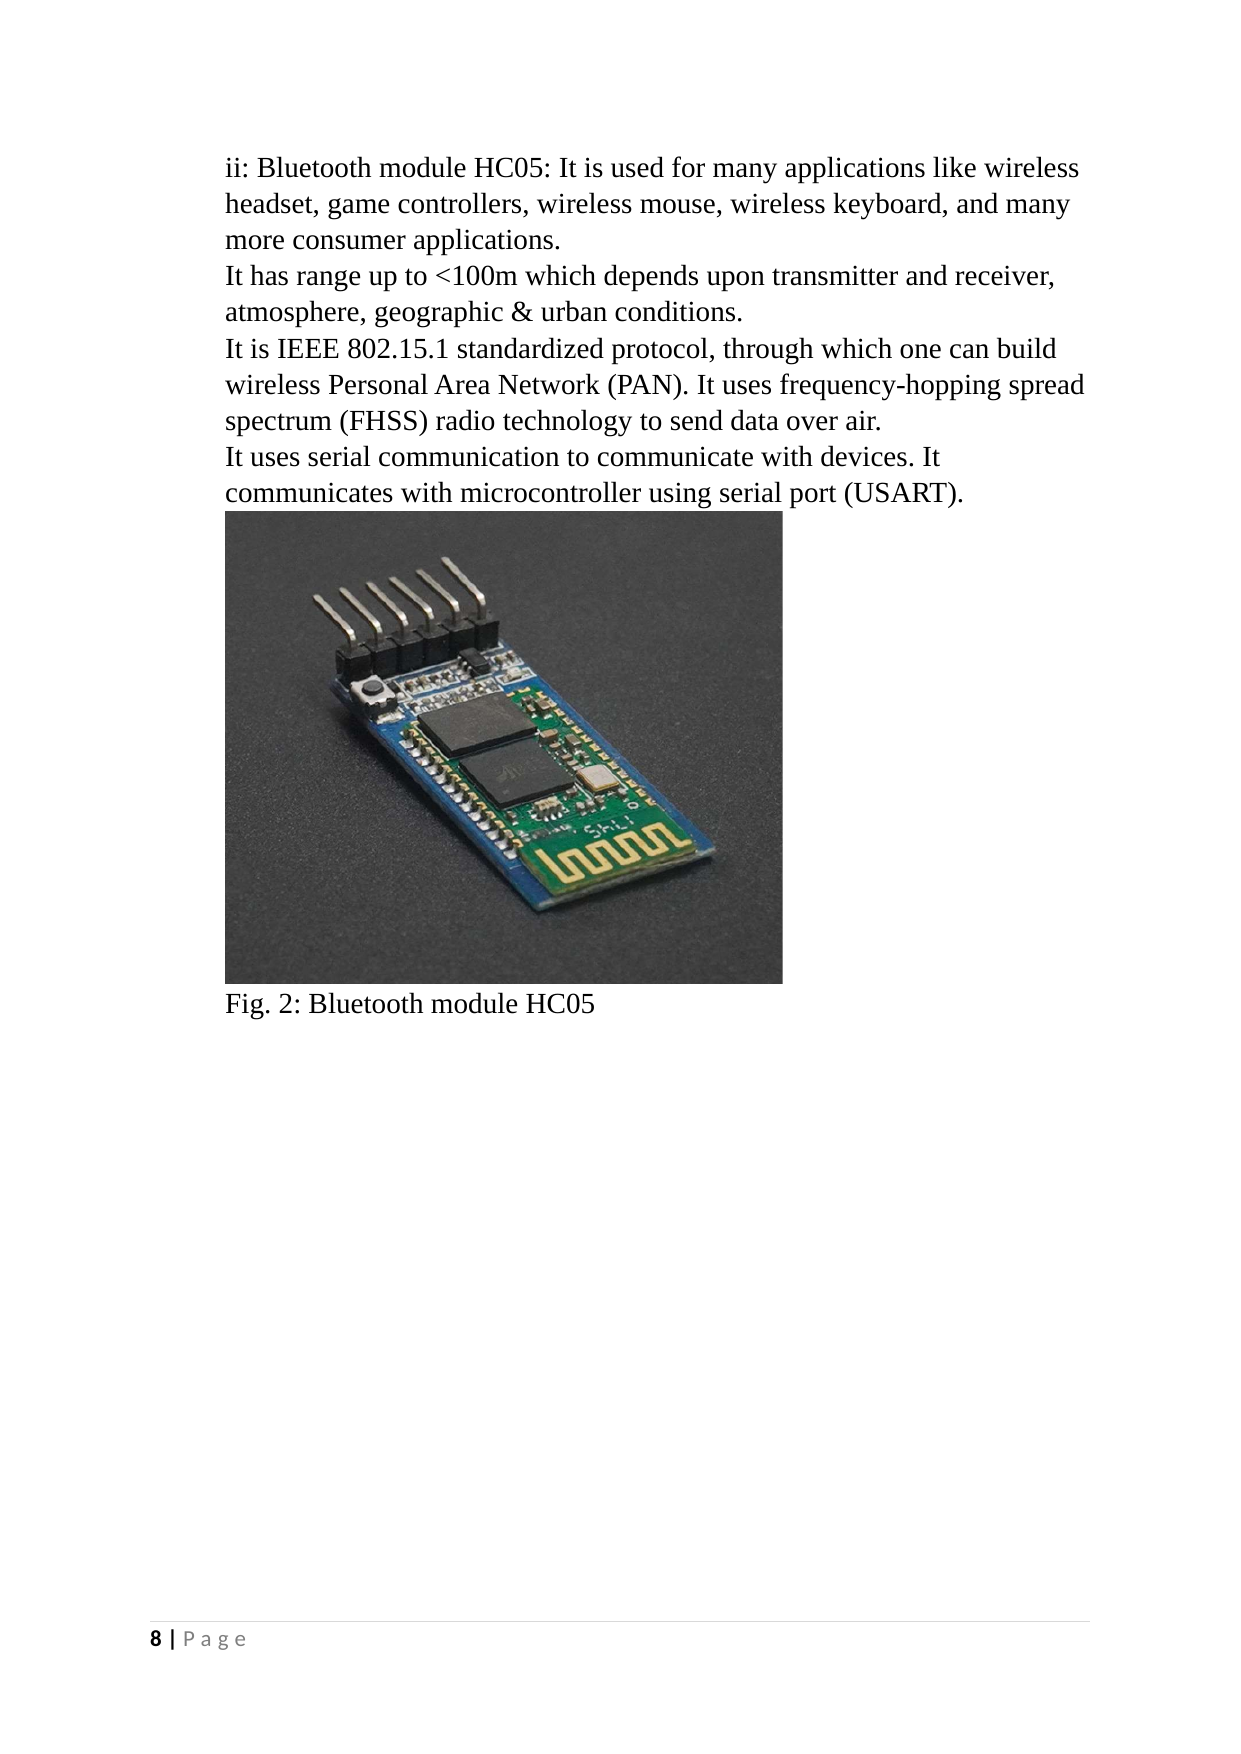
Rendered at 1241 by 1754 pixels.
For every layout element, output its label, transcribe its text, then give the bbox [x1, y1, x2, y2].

list Fig. 2: Bluetooth module HC05 [225, 986, 1090, 1020]
list It uses serial communication to communicate with devices. It communicates with microcontroller using serial port (USART). [225, 439, 1090, 509]
list It is IEEE 802.15.1 standardized protocol, through which one can build wireless Personal Area Network (PAN). It uses frequency-hopping spread spectrum (FHSS) radio technology to send data over air. [225, 331, 1090, 437]
picture [225, 511, 783, 984]
list ii: Bluetooth module HC05: It is used for many applications like wireless headset, game controllers, wireless mouse, wireless keyboard, and many more consumer applications. [225, 150, 1090, 256]
list It has range up to <100m which depends upon transmitter and receiver, atmosphere, geographic & urban conditions. [225, 258, 1090, 328]
